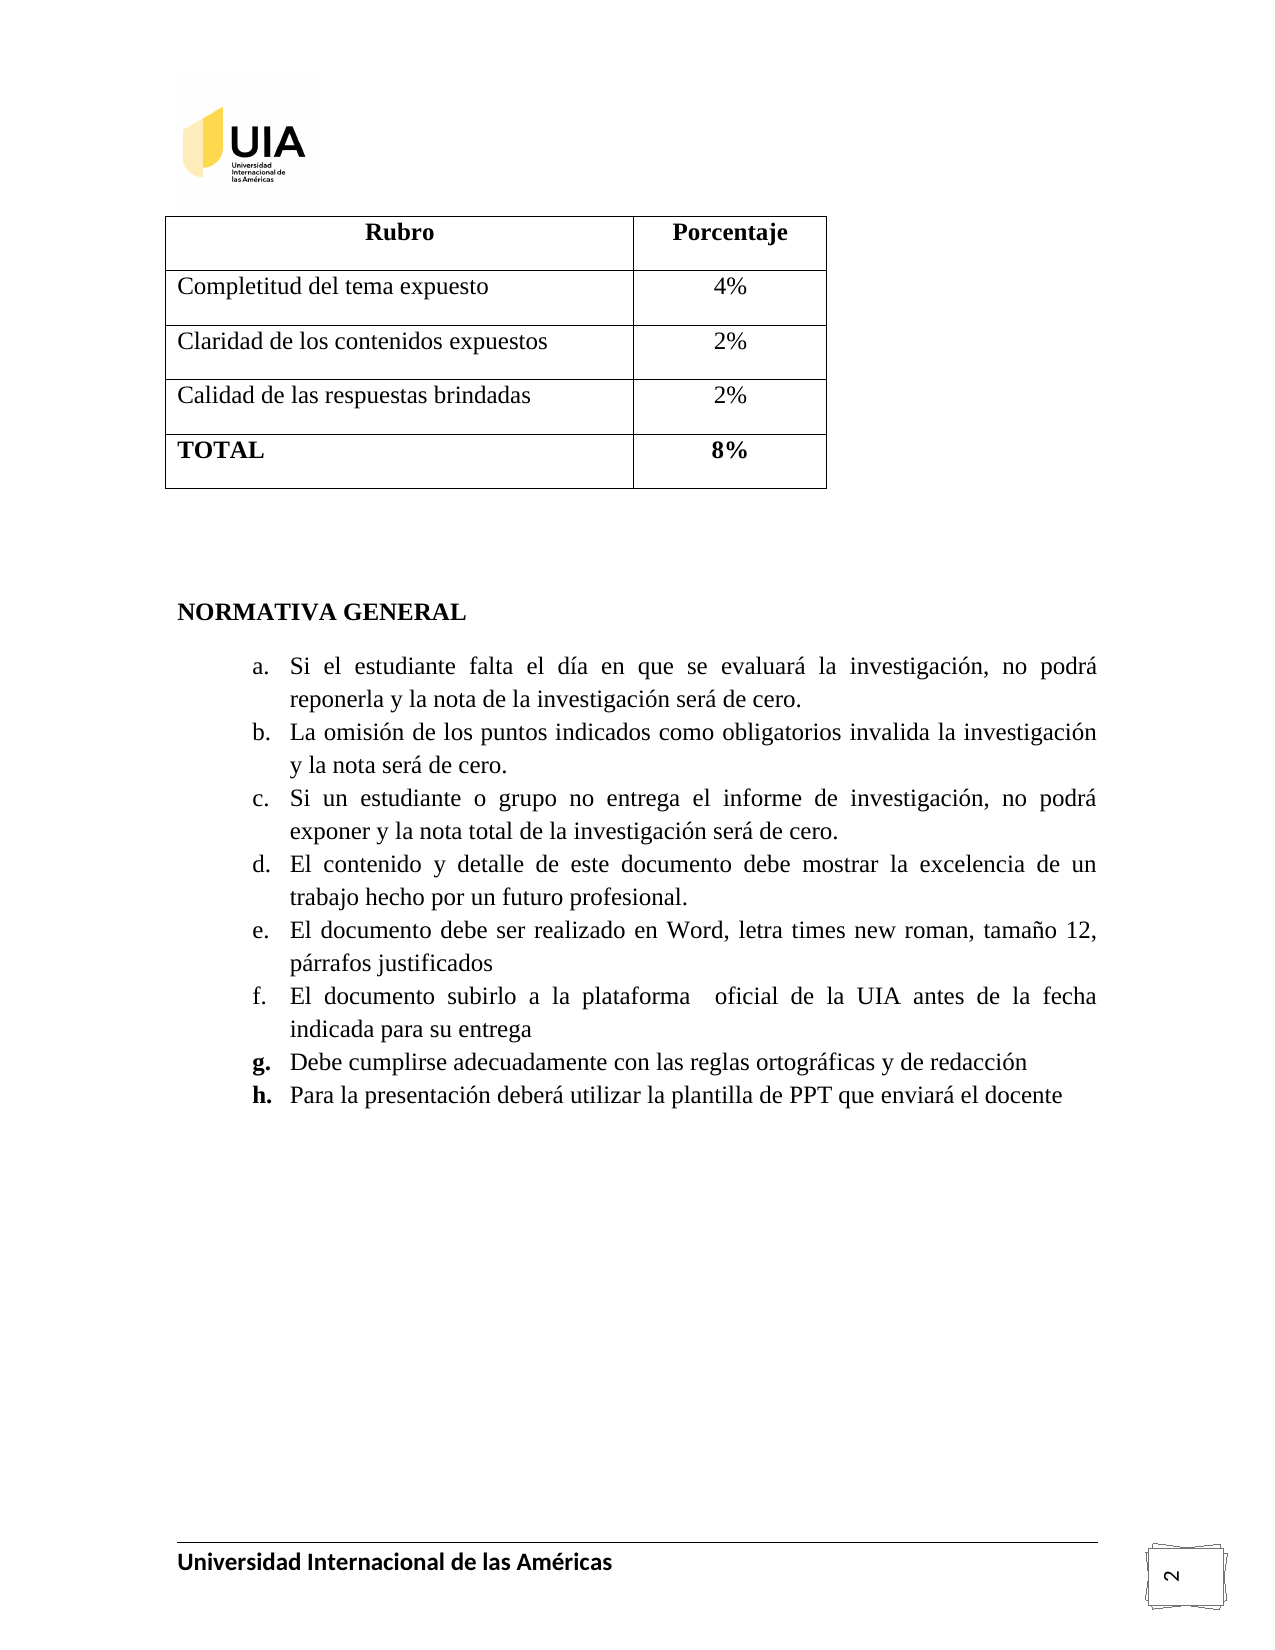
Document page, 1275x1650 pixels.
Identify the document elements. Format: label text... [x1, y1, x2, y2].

list El contenido y detalle de este documento debe mostrar la excelencia de un trabajo hecho por un futuro profesional. [252, 849, 1098, 911]
table_header Porcentaje [634, 217, 826, 270]
table_cell 2% [634, 326, 826, 379]
table_cell Calidad de las respuestas brindadas [166, 380, 633, 434]
table_cell Completitud del tema expuesto [166, 271, 633, 325]
picture [177, 73, 320, 216]
table_cell 8% [634, 435, 826, 488]
list Si un estudiante o grupo no entrega el informe de investigación, no podrá exponer y la nota total de la investigación será de cero. [252, 783, 1098, 844]
list La omisión de los puntos indicados como obligatorios invalida la investigación y la nota será de cero. [252, 717, 1098, 778]
table_cell 2% [634, 380, 826, 434]
table_cell Claridad de los contenidos expuestos [166, 326, 633, 379]
table_cell 4% [634, 271, 826, 325]
list Debe cumplirse adecuadamente con las reglas ortográficas y de redacción [252, 1047, 1098, 1076]
list El documento debe ser realizado en Word, letra times new roman, tamaño 12, párrafos justificados [252, 915, 1098, 977]
list Si el estudiante falta el día en que se evaluará la investigación, no podrá reponerla y la nota de la investigación será de cero. [252, 651, 1098, 712]
list El documento subirlo a la plataforma oficial de la UIA antes de la fecha indicada para su entrega [252, 981, 1098, 1043]
text NORMATIVA GENERAL [177, 597, 1098, 626]
table_cell TOTAL [166, 435, 633, 488]
list Para la presentación deberá utilizar la plantilla de PPT que enviará el docente [252, 1080, 1098, 1109]
table_header Rubro [166, 217, 633, 270]
